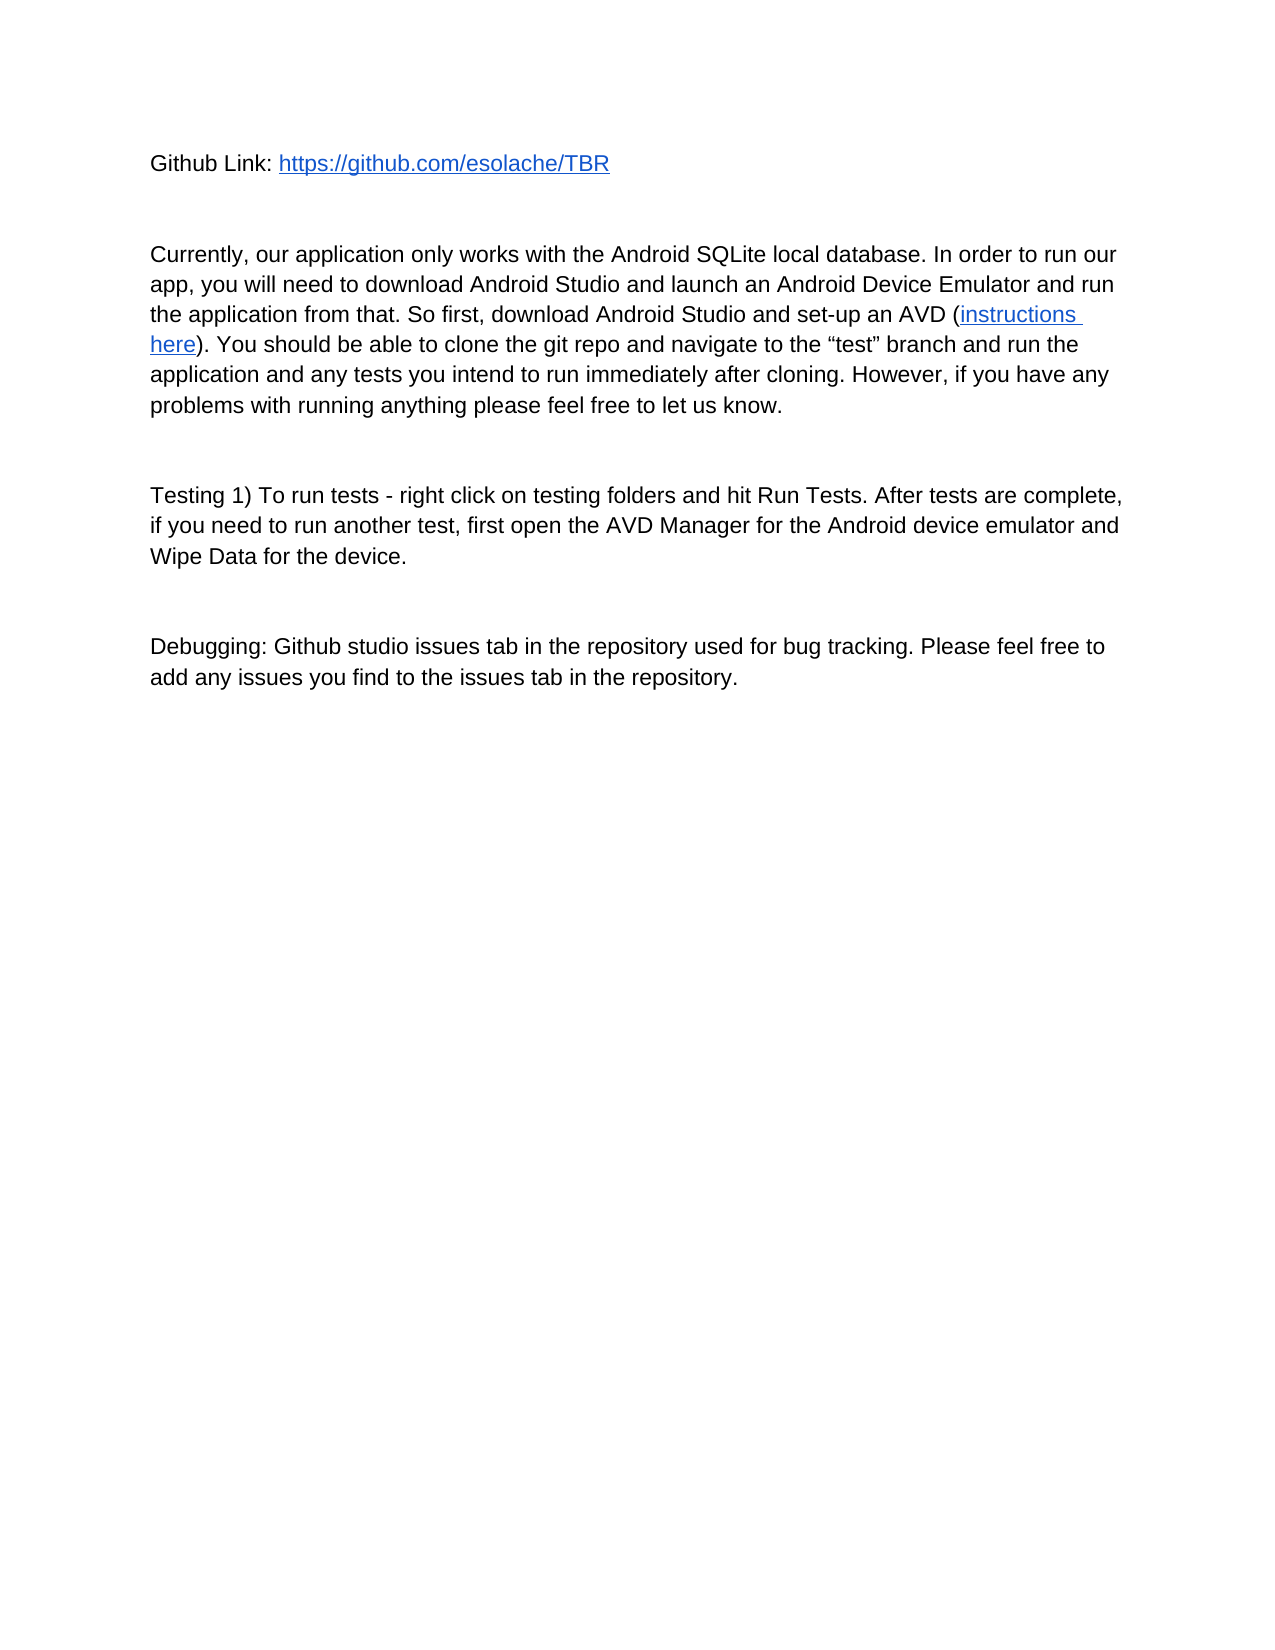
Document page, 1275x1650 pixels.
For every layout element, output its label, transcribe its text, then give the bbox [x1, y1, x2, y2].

text Github Link: https://github.com/esolache/TBR [150, 150, 1125, 176]
text Debugging: Github studio issues tab in the repository used for bug tracking. Please feel free to add any issues you find to the issues tab in the repository. [150, 633, 1125, 690]
text Testing 1) To run tests - right click on testing folders and hit Run Tests. After tests are complete, if you need to run another test, first open the AVD Manager for the Android device emulator and Wipe Data for the device. [150, 482, 1125, 569]
text Currently, our application only works with the Android SQLite local database. In order to run our app, you will need to download Android Studio and launch an Android Device Emulator and run the application from that. So first, download Android Studio and set-up an AVD (instructions here). You should be able to clone the git repo and navigate to the “test” branch and run the application and any tests you intend to run immediately after cloning. However, if you have any problems with running anything please feel free to let us know. [150, 241, 1125, 418]
